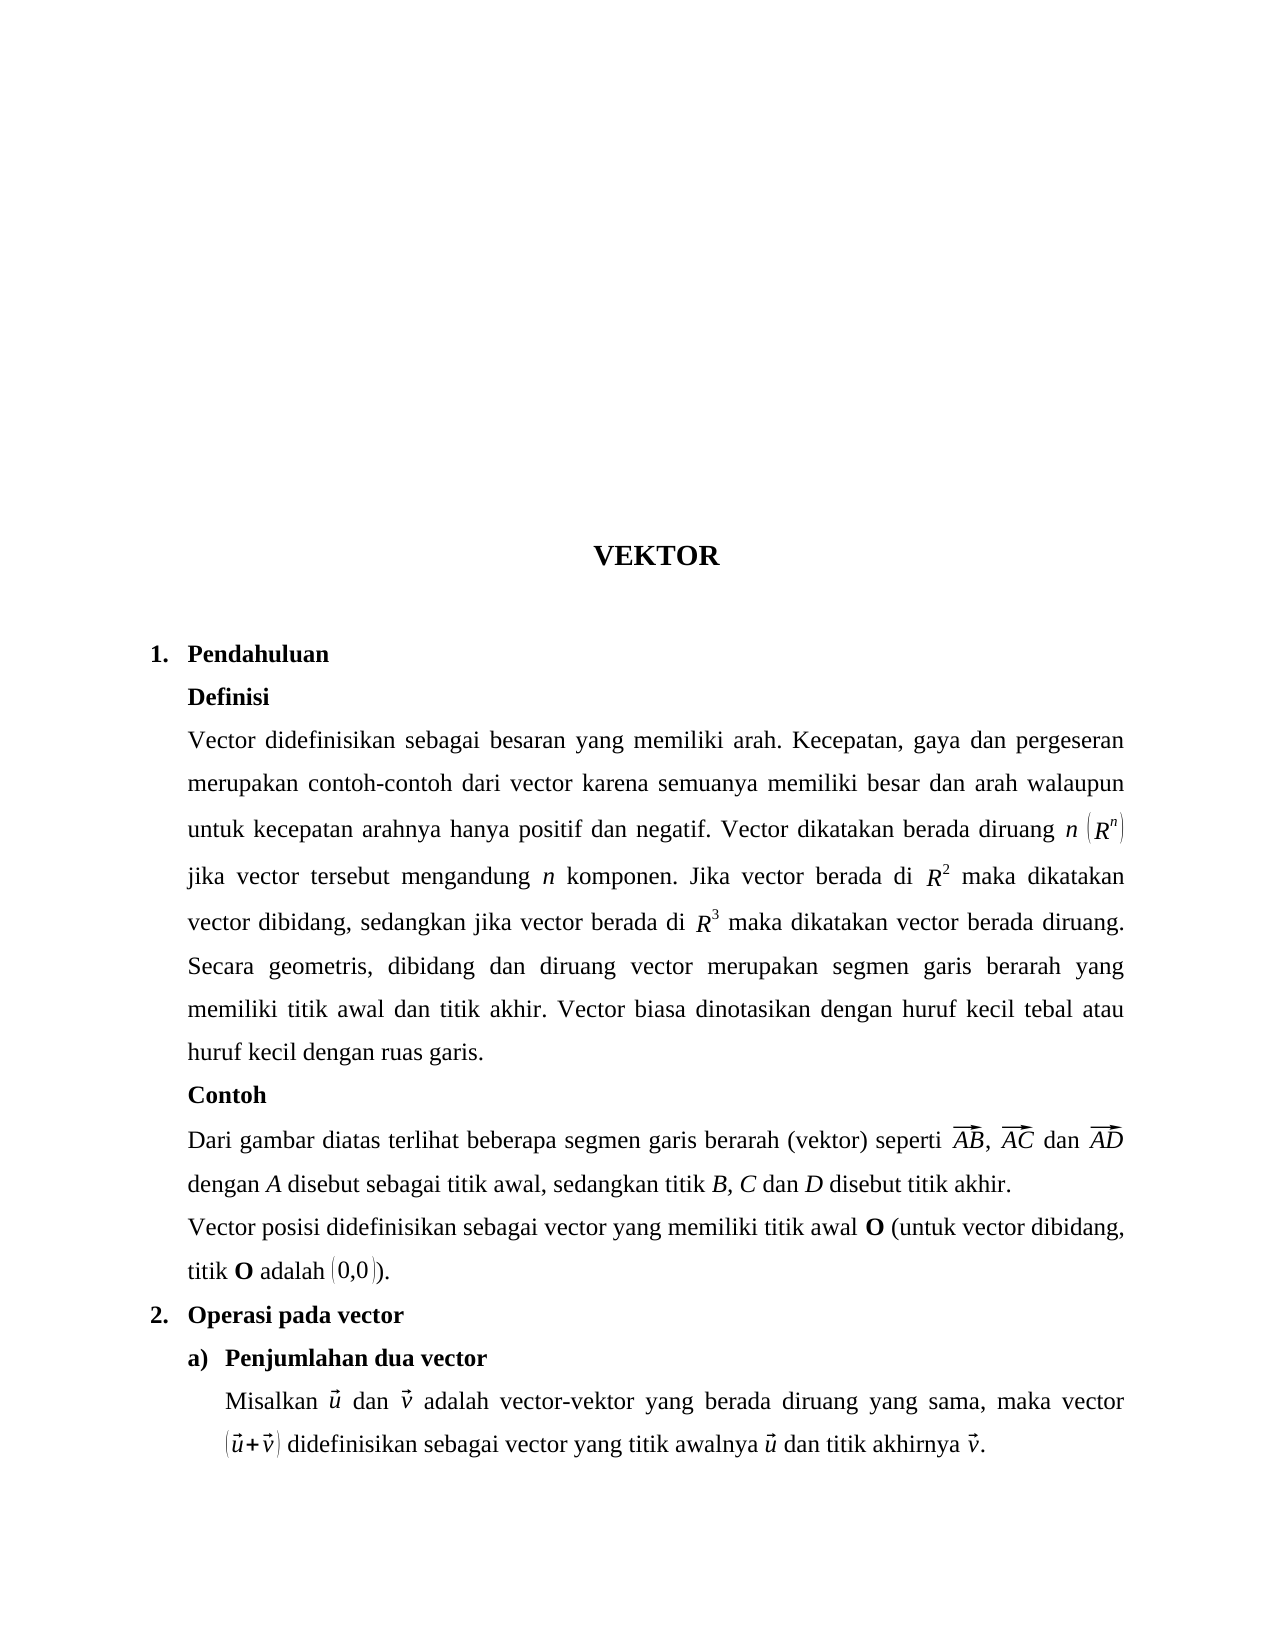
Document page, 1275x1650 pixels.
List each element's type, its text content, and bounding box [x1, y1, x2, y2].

list Vector didefinisikan sebagai besaran yang memiliki arah. Kecepatan, gaya dan pergeseran merupakan contoh-contoh dari vector karena semuanya memiliki besar dan arah walaupun untuk kecepatan arahnya hanya positif dan negatif. Vector dikatakan berada diruang n jika vector tersebut mengandung n komponen. Jika vector berada di maka dikatakan vector dibidang, sedangkan jika vector berada di maka dikatakan vector berada diruang. Secara geometris, dibidang dan diruang vector merupakan segmen garis berarah yang memiliki titik awal dan titik akhir. Vector biasa dinotasikan dengan huruf kecil tebal atau huruf kecil dengan ruas garis. [187, 725, 1125, 1066]
list Pendahuluan [150, 639, 1125, 667]
list Operasi pada vector [150, 1300, 1125, 1329]
list Definisi [187, 682, 1125, 711]
list VEKTOR [187, 538, 1125, 572]
list Penjumlahan dua vector [187, 1343, 1125, 1372]
list Misalkan dan adalah vector-vektor yang berada diruang yang sama, maka vector didefinisikan sebagai vector yang titik awalnya dan titik akhirnya . [225, 1386, 1125, 1460]
list Dari gambar diatas terlihat beberapa segmen garis berarah (vektor) seperti , dan dengan A disebut sebagai titik awal, sedangkan titik B, C dan D disebut titik akhir. [187, 1124, 1125, 1198]
list Vector posisi didefinisikan sebagai vector yang memiliki titik awal O (untuk vector dibidang, titik O adalah ). [187, 1212, 1125, 1286]
list Contoh [187, 1081, 1125, 1109]
